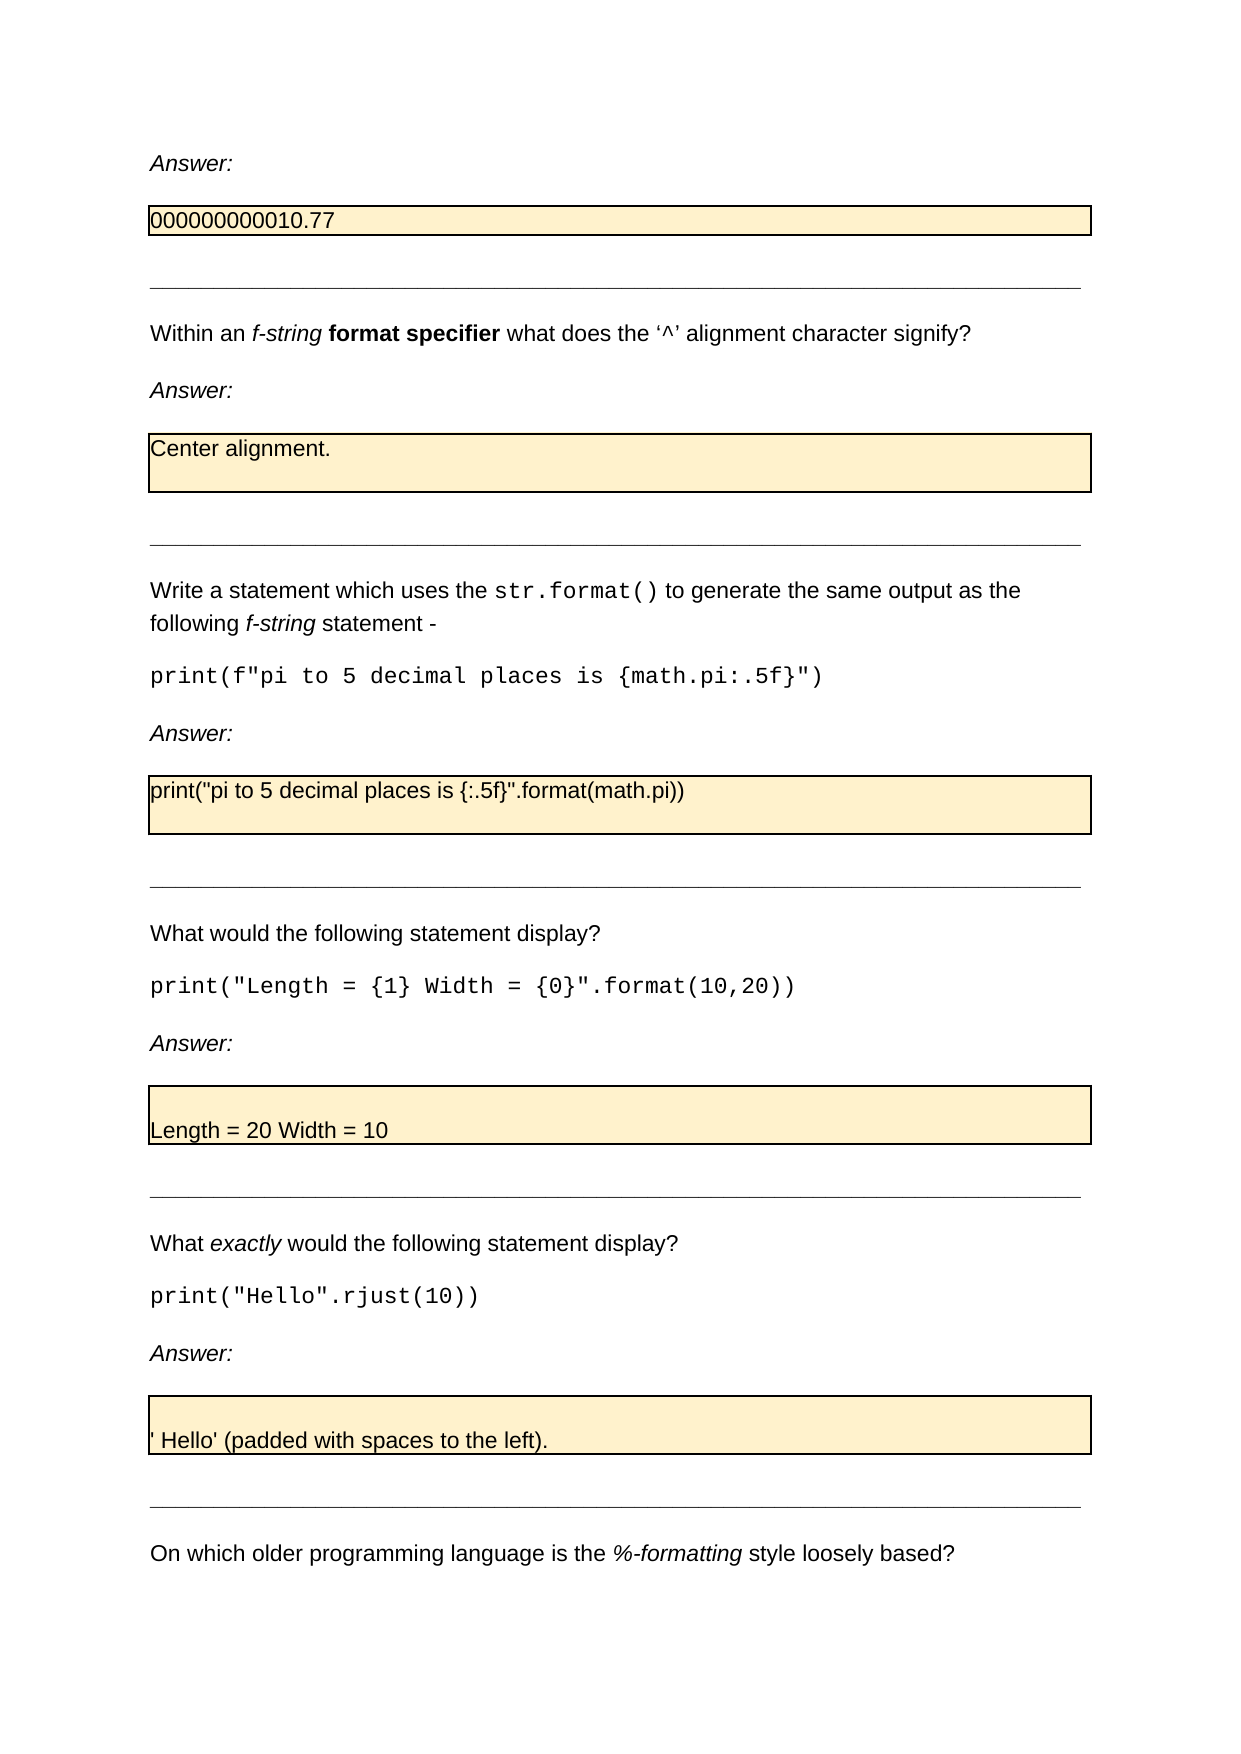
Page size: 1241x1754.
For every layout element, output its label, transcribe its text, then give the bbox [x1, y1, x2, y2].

text On which older programming language is the %-formatting style loosely based? [150, 1539, 1090, 1566]
text print(f"pi to 5 decimal places is {math.pi:.5f}") [150, 665, 1090, 691]
text print("Length = {1} Width = {0}".format(10,20)) [150, 975, 1090, 1001]
text _________________________________________________________________________ [150, 522, 1090, 548]
text _________________________________________________________________________ [150, 1174, 1090, 1201]
text Write a statement which uses the str.format() to generate the same output as the following f-string statement - [150, 577, 1090, 636]
text _________________________________________________________________________ [150, 864, 1090, 891]
text _________________________________________________________________________ [150, 264, 1090, 291]
text Answer: [150, 719, 1090, 746]
text Answer: [150, 1339, 1090, 1366]
text Center alignment. [150, 435, 1090, 461]
text print("pi to 5 decimal places is {:.5f}".format(math.pi)) [150, 777, 1090, 803]
text 000000000010.77 [150, 207, 1090, 234]
text ' Hello' (padded with spaces to the left). [150, 1425, 1090, 1453]
text Answer: [150, 150, 1090, 176]
text Answer: [150, 1029, 1090, 1056]
text Length = 20 Width = 10 [150, 1115, 1090, 1143]
text What would the following statement display? [150, 919, 1090, 946]
text Answer: [150, 377, 1090, 404]
text print("Hello".rjust(10)) [150, 1285, 1090, 1311]
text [150, 1484, 1090, 1511]
text What exactly would the following statement display? [150, 1229, 1090, 1256]
text Within an f-string format specifier what does the ‘^’ alignment character signify? [150, 320, 1090, 348]
